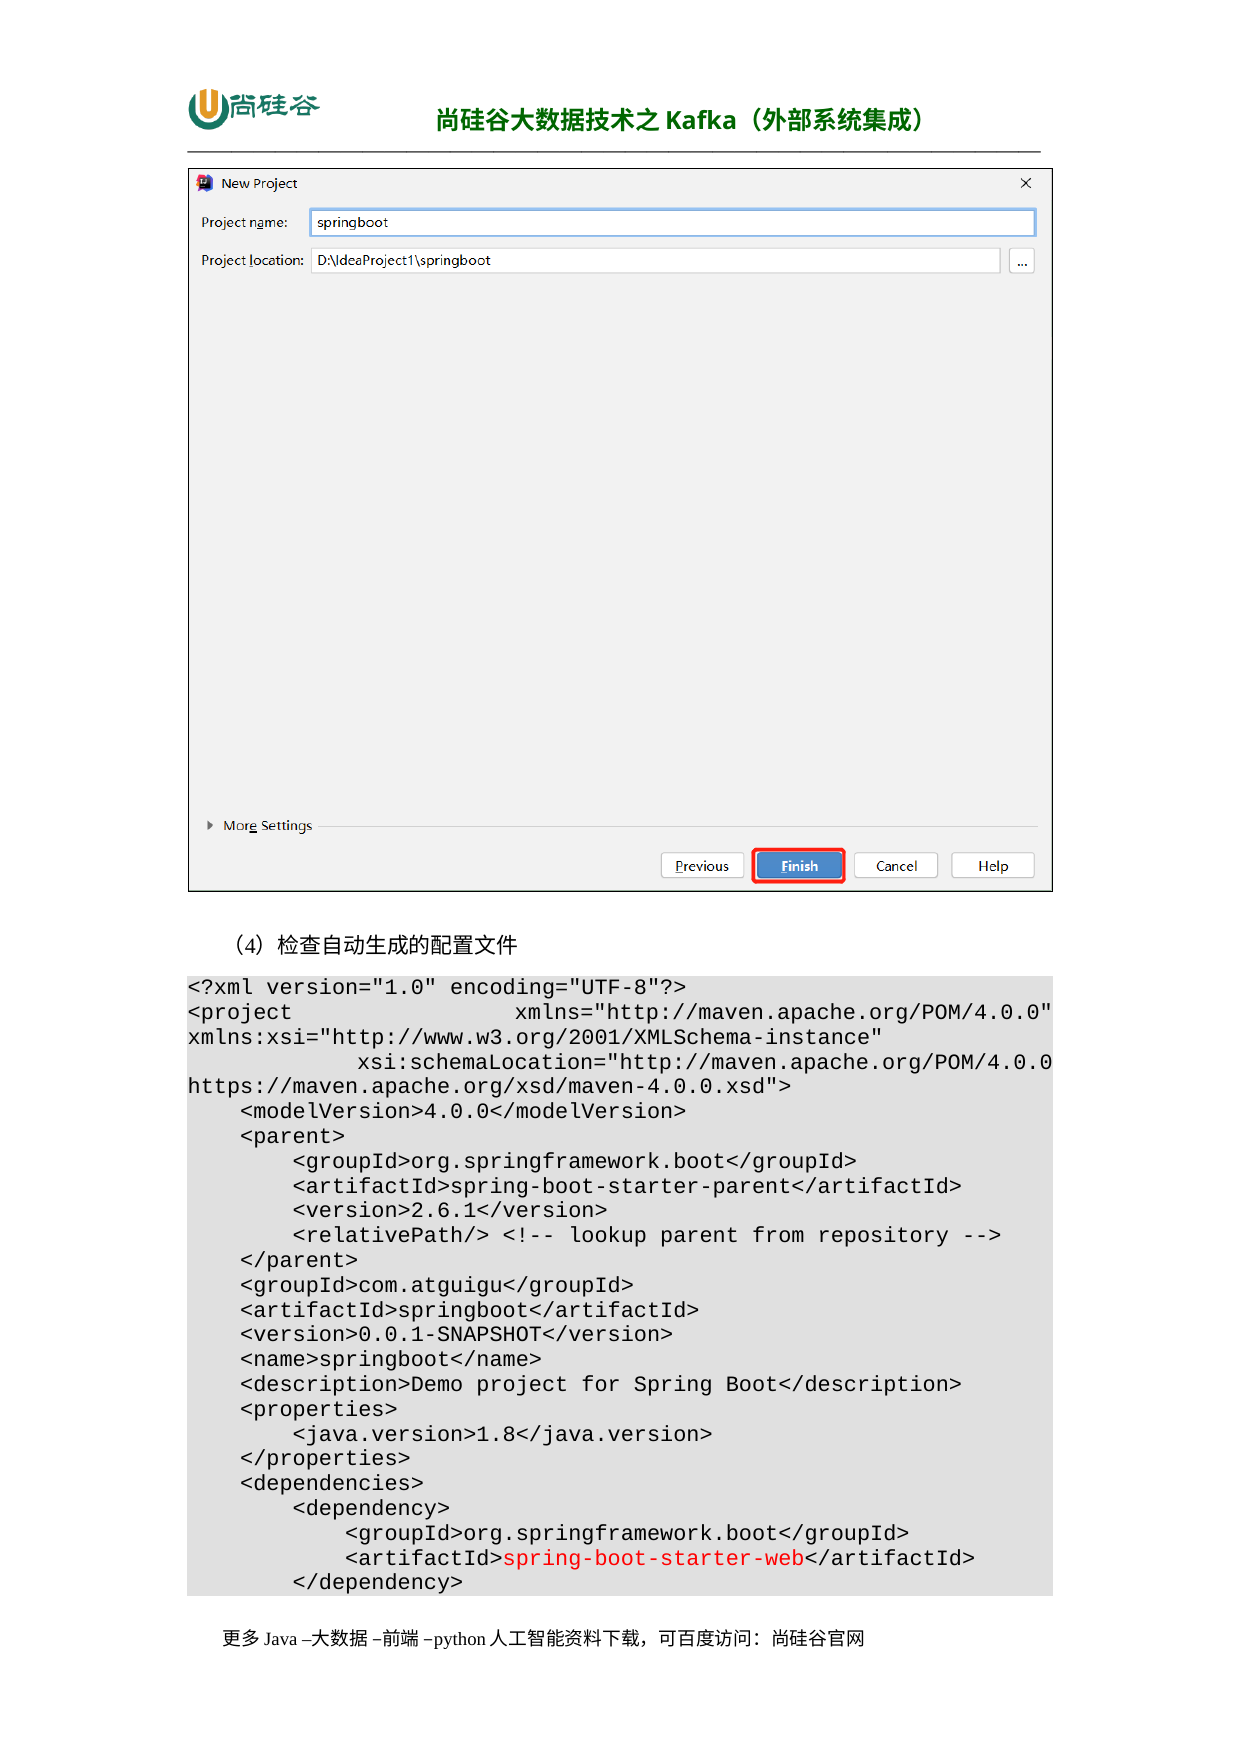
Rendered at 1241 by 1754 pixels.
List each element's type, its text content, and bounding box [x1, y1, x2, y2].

text <modelVersion>4.0.0</modelVersion> [187, 1100, 1053, 1125]
text （4）检查自动生成的配置文件 [187, 928, 1053, 961]
text <properties> [187, 1398, 1053, 1423]
text <artifactId>spring-boot-starter-web</artifactId> [187, 1547, 1053, 1571]
text <relativePath/> <!-- lookup parent from repository --> [187, 1224, 1053, 1249]
picture [189, 169, 1052, 891]
text <parent> [187, 1125, 1053, 1150]
text <artifactId>springboot</artifactId> [187, 1299, 1053, 1323]
text <artifactId>spring-boot-starter-parent</artifactId> [187, 1175, 1053, 1199]
text <dependencies> [187, 1472, 1053, 1497]
text <groupId>com.atguigu</groupId> [187, 1274, 1053, 1299]
text <groupId>org.springframework.boot</groupId> [187, 1522, 1053, 1547]
text <description>Demo project for Spring Boot</description> [187, 1373, 1053, 1398]
text <version>2.6.1</version> [187, 1199, 1053, 1224]
text <java.version>1.8</java.version> [187, 1423, 1053, 1447]
text </dependency> [187, 1571, 1053, 1596]
text </properties> [187, 1447, 1053, 1472]
text <groupId>org.springframework.boot</groupId> [187, 1150, 1053, 1175]
text <name>springboot</name> [187, 1348, 1053, 1373]
text xsi:schemaLocation="http://maven.apache.org/POM/4.0.0 https://maven.apache.org/xsd/maven-4.0.0.xsd"> [187, 1051, 1053, 1100]
text <dependency> [187, 1497, 1053, 1522]
picture [187, 88, 320, 130]
text </parent> [187, 1249, 1053, 1274]
text <project xmlns="http://maven.apache.org/POM/4.0.0" xmlns:xsi="http://www.w3.org/2001/XMLSchema-instance" [187, 1001, 1053, 1051]
text <version>0.0.1-SNAPSHOT</version> [187, 1323, 1053, 1348]
text <?xml version="1.0" encoding="UTF-8"?> [187, 976, 1053, 1001]
